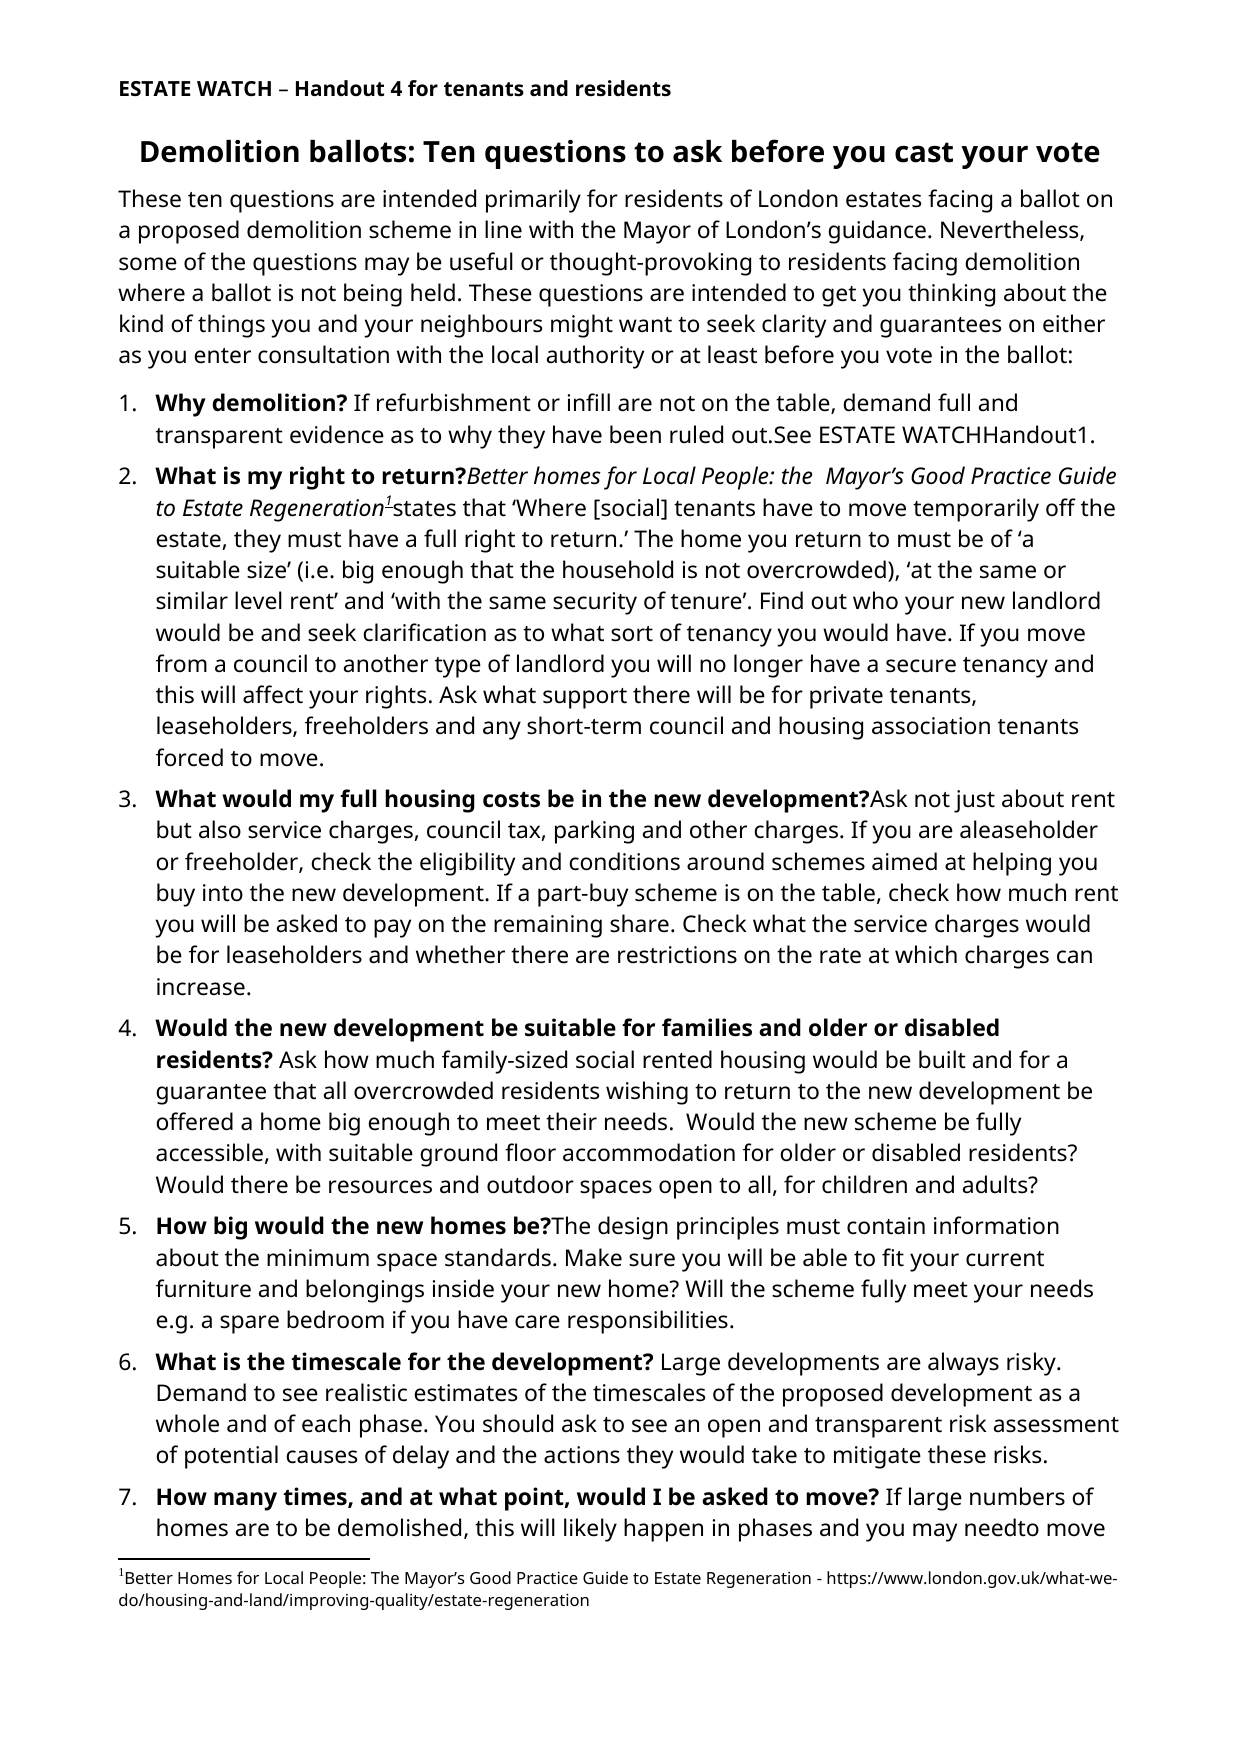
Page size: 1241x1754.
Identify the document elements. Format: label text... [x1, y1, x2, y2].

text These ten questions are intended primarily for residents of London estates facing a ballot on a proposed demolition scheme in line with the Mayor of London’s guidance. Nevertheless, some of the questions may be useful or thought-provoking to residents facing demolition where a ballot is not being held. These questions are intended to get you thinking about the kind of things you and your neighbours might want to seek clarity and guarantees on either as you enter consultation with the local authority or at least before you vote in the ballot: [118, 183, 1122, 371]
list How big would the new homes be?The design principles must contain information about the minimum space standards. Make sure you will be able to fit your current furniture and belongings inside your new home? Will the scheme fully meet your needs e.g. a spare bedroom if you have care responsibilities. [118, 1210, 1122, 1335]
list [118, 1481, 1122, 1544]
list What is my right to return?Better homes for Local People: the Mayor’s Good Practice Guide to Estate Regenerationstates that ‘Where [social] tenants have to move temporarily off the estate, they must have a full right to return.’ The home you return to must be of ‘a suitable size’ (i.e. big enough that the household is not overcrowded), ‘at the same or similar level rent’ and ‘with the same security of tenure’. Find out who your new landlord would be and seek clarification as to what sort of tenancy you would have. If you move from a council to another type of landlord you will no longer have a secure tenancy and this will affect your rights. Ask what support there will be for private tenants, leaseholders, freeholders and any short-term council and housing association tenants forced to move. [118, 460, 1122, 773]
list What is the timescale for the development? Large developments are always risky. Demand to see realistic estimates of the timescales of the proposed development as a whole and of each phase. You should ask to see an open and transparent risk assessment of potential causes of delay and the actions they would take to mitigate these risks. [118, 1346, 1122, 1471]
text Demolition ballots: Ten questions to ask before you cast your vote [118, 131, 1122, 171]
list Why demolition? If refurbishment or infill are not on the table, demand full and transparent evidence as to why they have been ruled out.See ESTATE WATCHHandout1. [118, 387, 1122, 450]
list What would my full housing costs be in the new development?Ask not just about rent but also service charges, council tax, parking and other charges. If you are aleaseholder or freeholder, check the eligibility and conditions around schemes aimed at helping you buy into the new development. If a part-buy scheme is on the table, check how much rent you will be asked to pay on the remaining share. Check what the service charges would be for leaseholders and whether there are restrictions on the rate at which charges can increase. [118, 783, 1122, 1002]
list Would the new development be suitable for families and older or disabled residents? Ask how much family-sized social rented housing would be built and for a guarantee that all overcrowded residents wishing to return to the new development be offered a home big enough to meet their needs. Would the new scheme be fully accessible, with suitable ground floor accommodation for older or disabled residents? Would there be resources and outdoor spaces open to all, for children and adults? [118, 1012, 1122, 1200]
